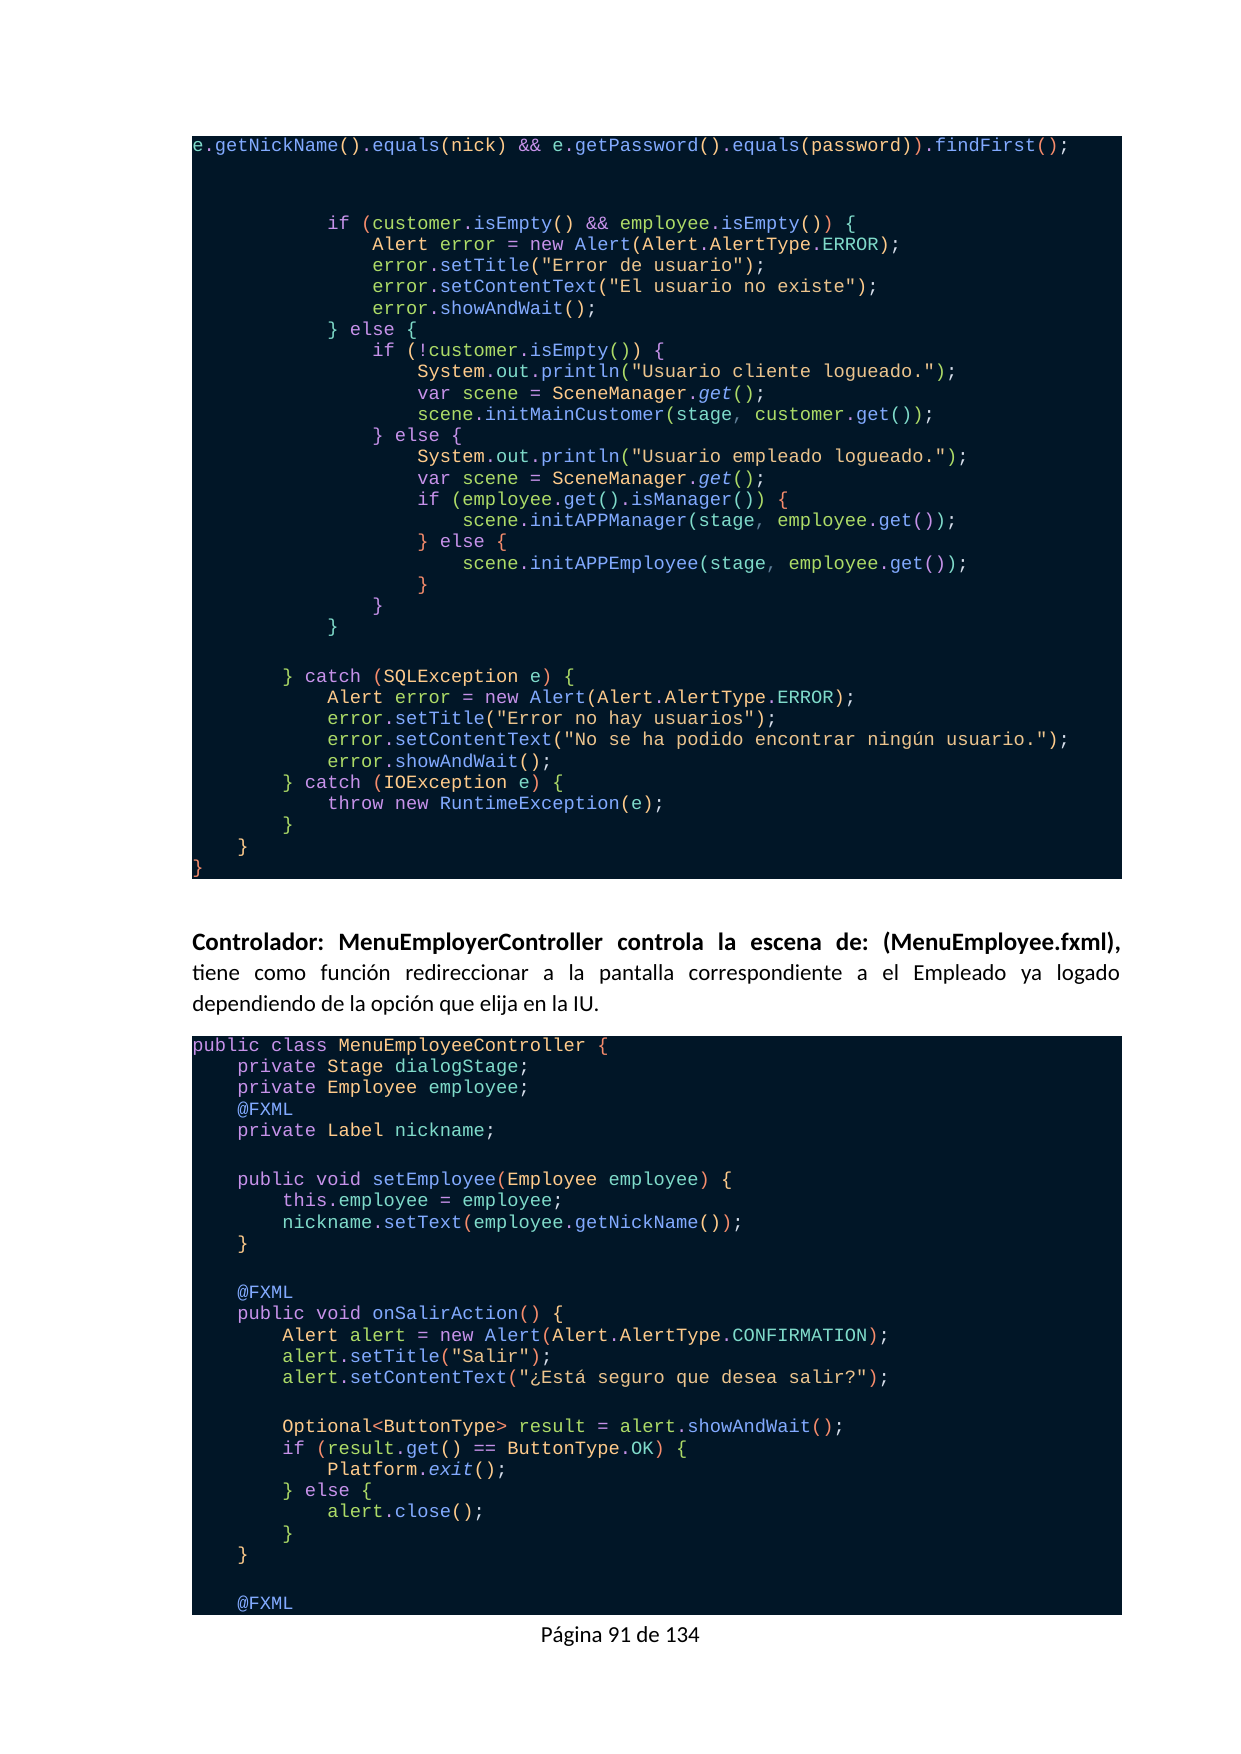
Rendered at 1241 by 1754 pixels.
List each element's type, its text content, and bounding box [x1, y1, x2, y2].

text Controlador: MenuEmployerController controla la escena de: (MenuEmployee.fxml), tiene como función redireccionar a la pantalla correspondiente a el Empleado ya logado dependiendo de la opción que elija en la IU. [192, 926, 1122, 1017]
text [192, 136, 1122, 879]
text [192, 1036, 1122, 1615]
